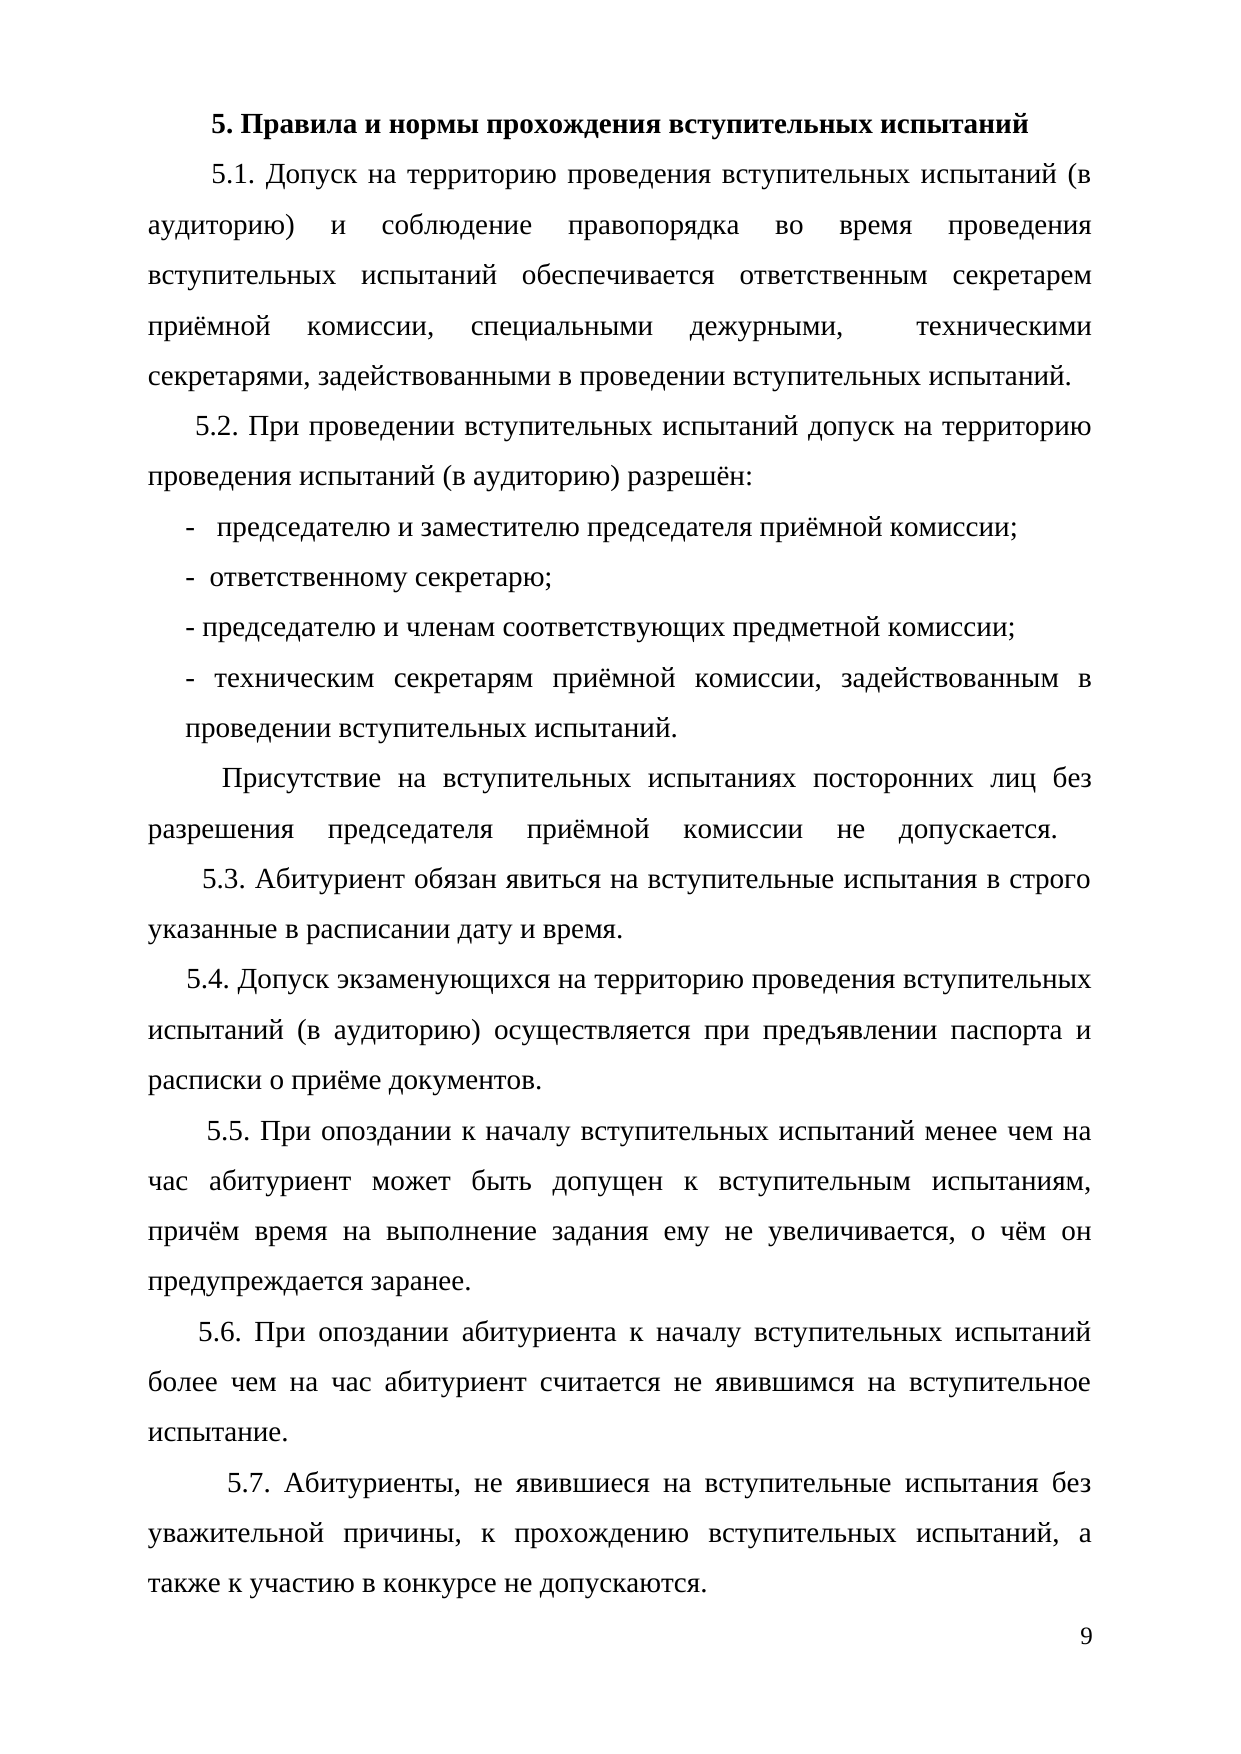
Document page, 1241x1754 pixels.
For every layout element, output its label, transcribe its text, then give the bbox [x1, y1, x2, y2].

text 5.5. При опоздании к началу вступительных испытаний менее чем на час абитуриент может быть допущен к вступительным испытаниям, причём время на выполнение задания ему не увеличивается, о чём он предупреждается заранее. [148, 1113, 1092, 1297]
text 5.6. При опоздании абитуриента к началу вступительных испытаний более чем на час абитуриент считается не явившимся на вступительное испытание. [148, 1314, 1092, 1448]
text 5.2. При проведении вступительных испытаний допуск на территорию проведения испытаний (в аудиторию) разрешён: [148, 408, 1092, 492]
text 5.1. Допуск на территорию проведения вступительных испытаний (в аудиторию) и соблюдение правопорядка во время проведения вступительных испытаний обеспечивается ответственным секретарем приёмной комиссии, специальными дежурными, техническими секретарями, задействованными в проведении вступительных испытаний. [148, 157, 1092, 391]
text - ответственному секретарю; [185, 559, 1092, 593]
text 5.7. Абитуриенты, не явившиеся на вступительные испытания без уважительной причины, к прохождению вступительных испытаний, а также к участию в конкурсе не допускаются. [148, 1465, 1092, 1599]
text 5. Правила и нормы прохождения вступительных испытаний [148, 106, 1092, 140]
text 5.4. Допуск экзаменующихся на территорию проведения вступительных испытаний (в аудиторию) осуществляется при предъявлении паспорта и расписки о приёме документов. [148, 962, 1092, 1096]
text - председателю и заместителю председателя приёмной комиссии; [185, 509, 1092, 542]
text - техническим секретарям приёмной комиссии, задействованным в проведении вступительных испытаний. [185, 660, 1092, 744]
text - председателю и членам соответствующих предметной комиссии; [185, 609, 1092, 643]
text Присутствие на вступительных испытаниях посторонних лиц без разрешения председателя приёмной комиссии не допускается. 5.3. Абитуриент обязан явиться на вступительные испытания в строго указанные в расписании дату и время. [148, 760, 1092, 945]
